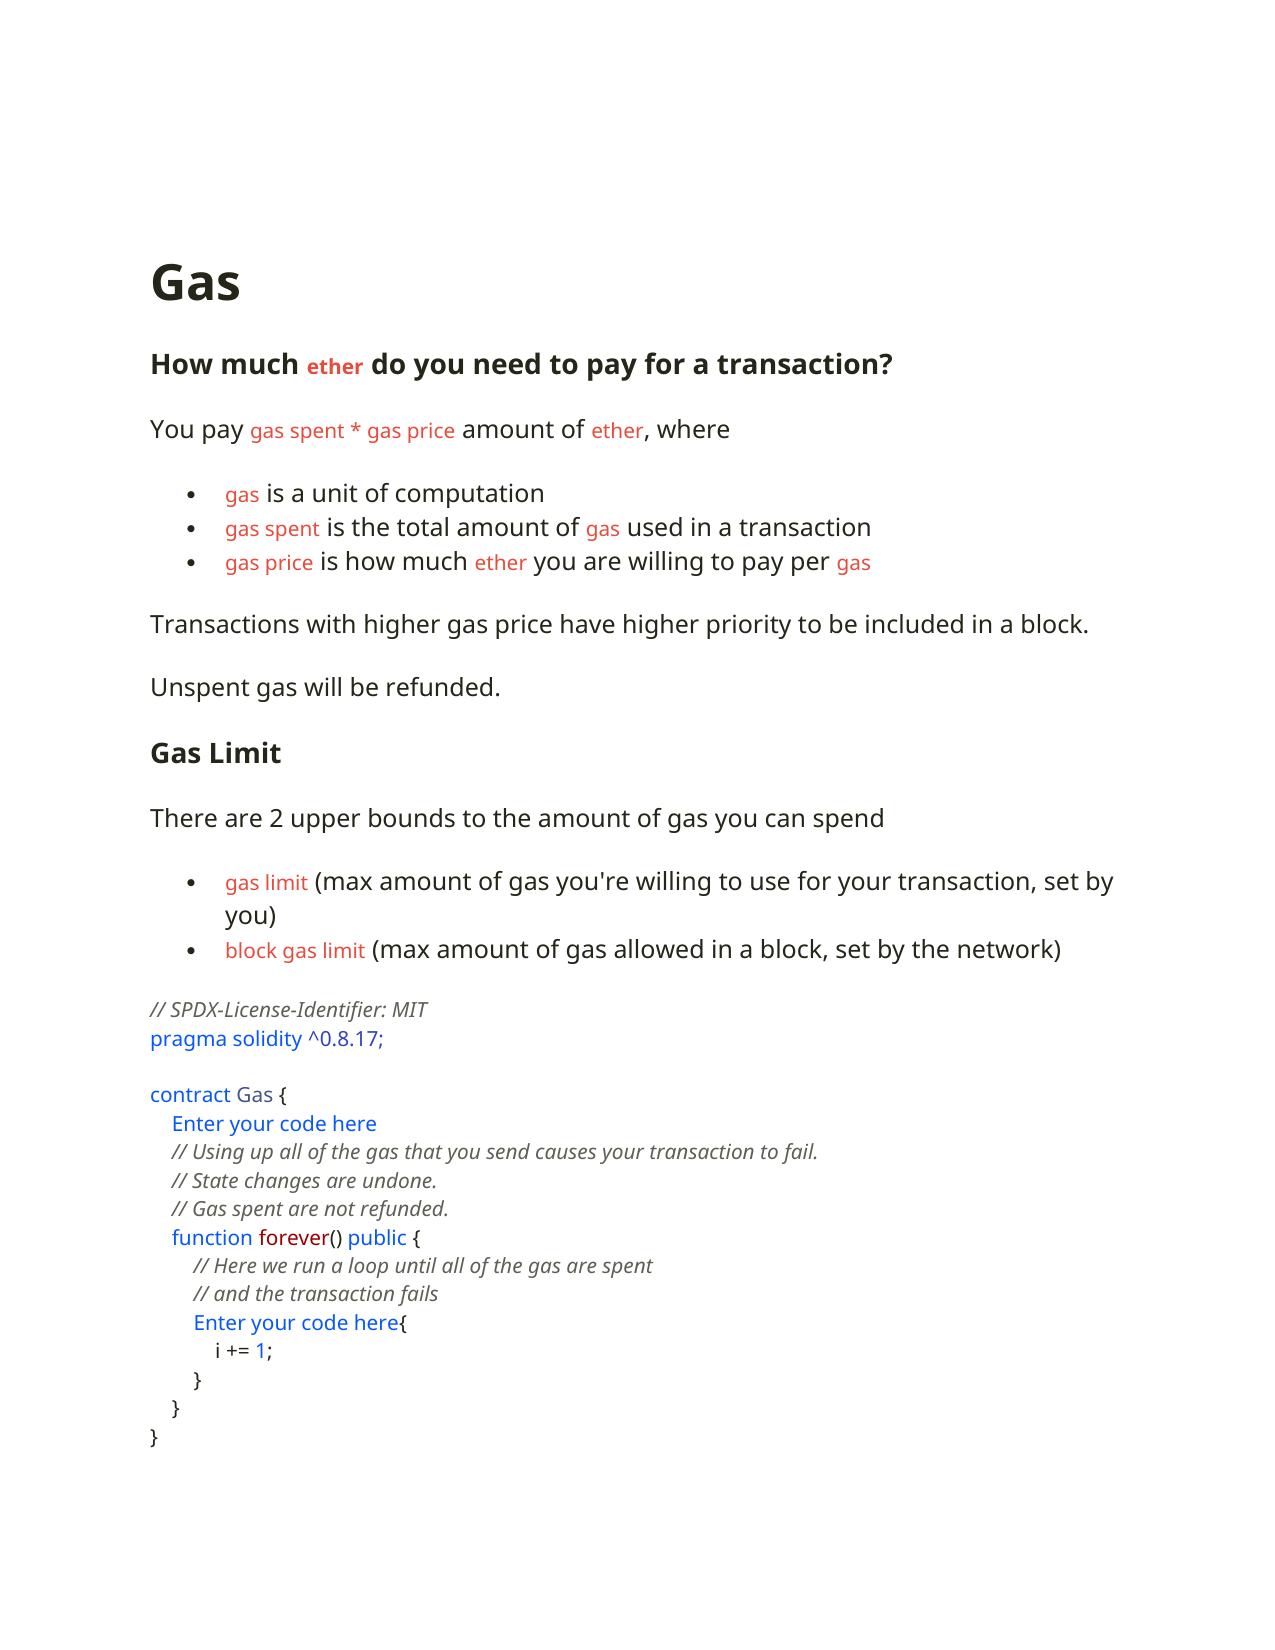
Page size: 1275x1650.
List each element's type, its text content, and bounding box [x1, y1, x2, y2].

text Enter your code here [150, 1109, 1125, 1137]
text Transactions with higher gas price have higher priority to be included in a block. [150, 607, 1125, 641]
text Gas Limit [150, 733, 1125, 771]
text // Here we run a loop until all of the gas are spent [150, 1251, 1125, 1279]
text Enter your code here{ [150, 1308, 1125, 1336]
text How much ether do you need to pay for a transaction? [150, 344, 1125, 383]
text function forever() public { [150, 1223, 1125, 1251]
text There are 2 upper bounds to the amount of gas you can spend [150, 801, 1125, 835]
list gas price is how much ether you are willing to pay per gas [187, 543, 1125, 577]
text contract Gas { [150, 1081, 1125, 1109]
list gas limit (max amount of gas you're willing to use for your transaction, set by you) [187, 864, 1125, 932]
text Gas [150, 247, 1125, 315]
text } [150, 1393, 1125, 1422]
text pragma solidity ^0.8.17; [150, 1024, 1125, 1052]
list gas spent is the total amount of gas used in a transaction [187, 509, 1125, 543]
text } [150, 1365, 1125, 1393]
text // SPDX-License-Identifier: MIT [150, 995, 1125, 1024]
text // and the transaction fails [150, 1279, 1125, 1308]
text Unspent gas will be refunded. [150, 670, 1125, 704]
text // Gas spent are not refunded. [150, 1194, 1125, 1223]
text // Using up all of the gas that you send causes your transaction to fail. [150, 1137, 1125, 1166]
list block gas limit (max amount of gas allowed in a block, set by the network) [187, 932, 1125, 966]
text i += 1; [150, 1336, 1125, 1365]
text } [150, 1422, 1125, 1450]
list gas is a unit of computation [187, 475, 1125, 509]
text You pay gas spent * gas price amount of ether, where [150, 412, 1125, 446]
text // State changes are undone. [150, 1166, 1125, 1194]
